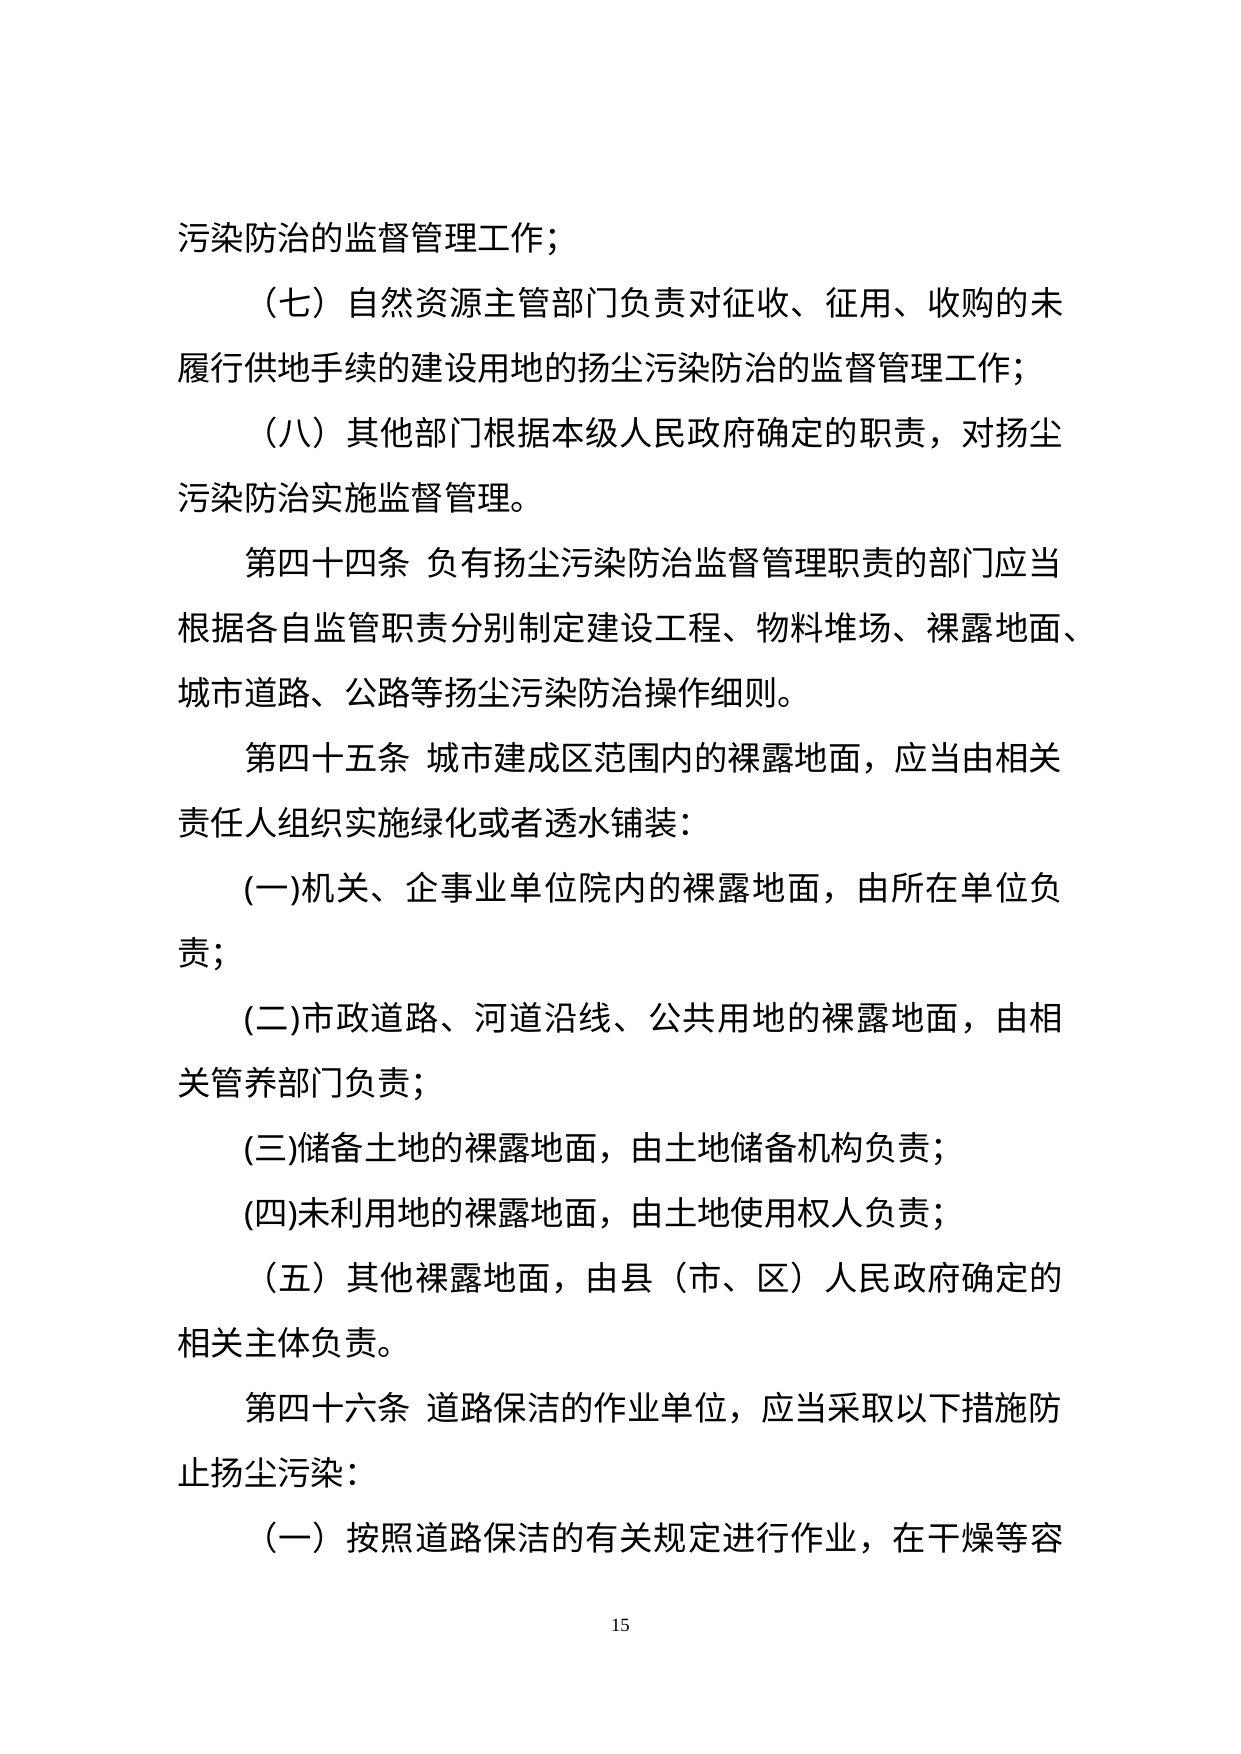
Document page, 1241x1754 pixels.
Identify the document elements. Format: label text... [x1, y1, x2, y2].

text (一)机关、企事业单位院内的裸露地面，由所在单位负责； [177, 853, 1063, 983]
text （七）自然资源主管部门负责对征收、征用、收购的未履行供地手续的建设用地的扬尘污染防治的监督管理工作； [177, 268, 1063, 398]
text （八）其他部门根据本级人民政府确定的职责，对扬尘污染防治实施监督管理。 [177, 398, 1063, 528]
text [177, 203, 1063, 268]
text （五）其他裸露地面，由县（市、区）人民政府确定的相关主体负责。 [177, 1243, 1063, 1373]
text 第四十六条 道路保洁的作业单位，应当采取以下措施防止扬尘污染： [177, 1373, 1063, 1503]
text (三)储备土地的裸露地面，由土地储备机构负责； [177, 1113, 1063, 1178]
text (二)市政道路、河道沿线、公共用地的裸露地面，由相关管养部门负责； [177, 983, 1063, 1113]
text 第四十五条 城市建成区范围内的裸露地面，应当由相关责任人组织实施绿化或者透水铺装： [177, 723, 1063, 853]
text 第四十四条 负有扬尘污染防治监督管理职责的部门应当根据各自监管职责分别制定建设工程、物料堆场、裸露地面、城市道路、公路等扬尘污染防治操作细则。 [177, 528, 1063, 723]
text (四)未利用地的裸露地面，由土地使用权人负责； [177, 1178, 1063, 1243]
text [177, 1503, 1063, 1568]
